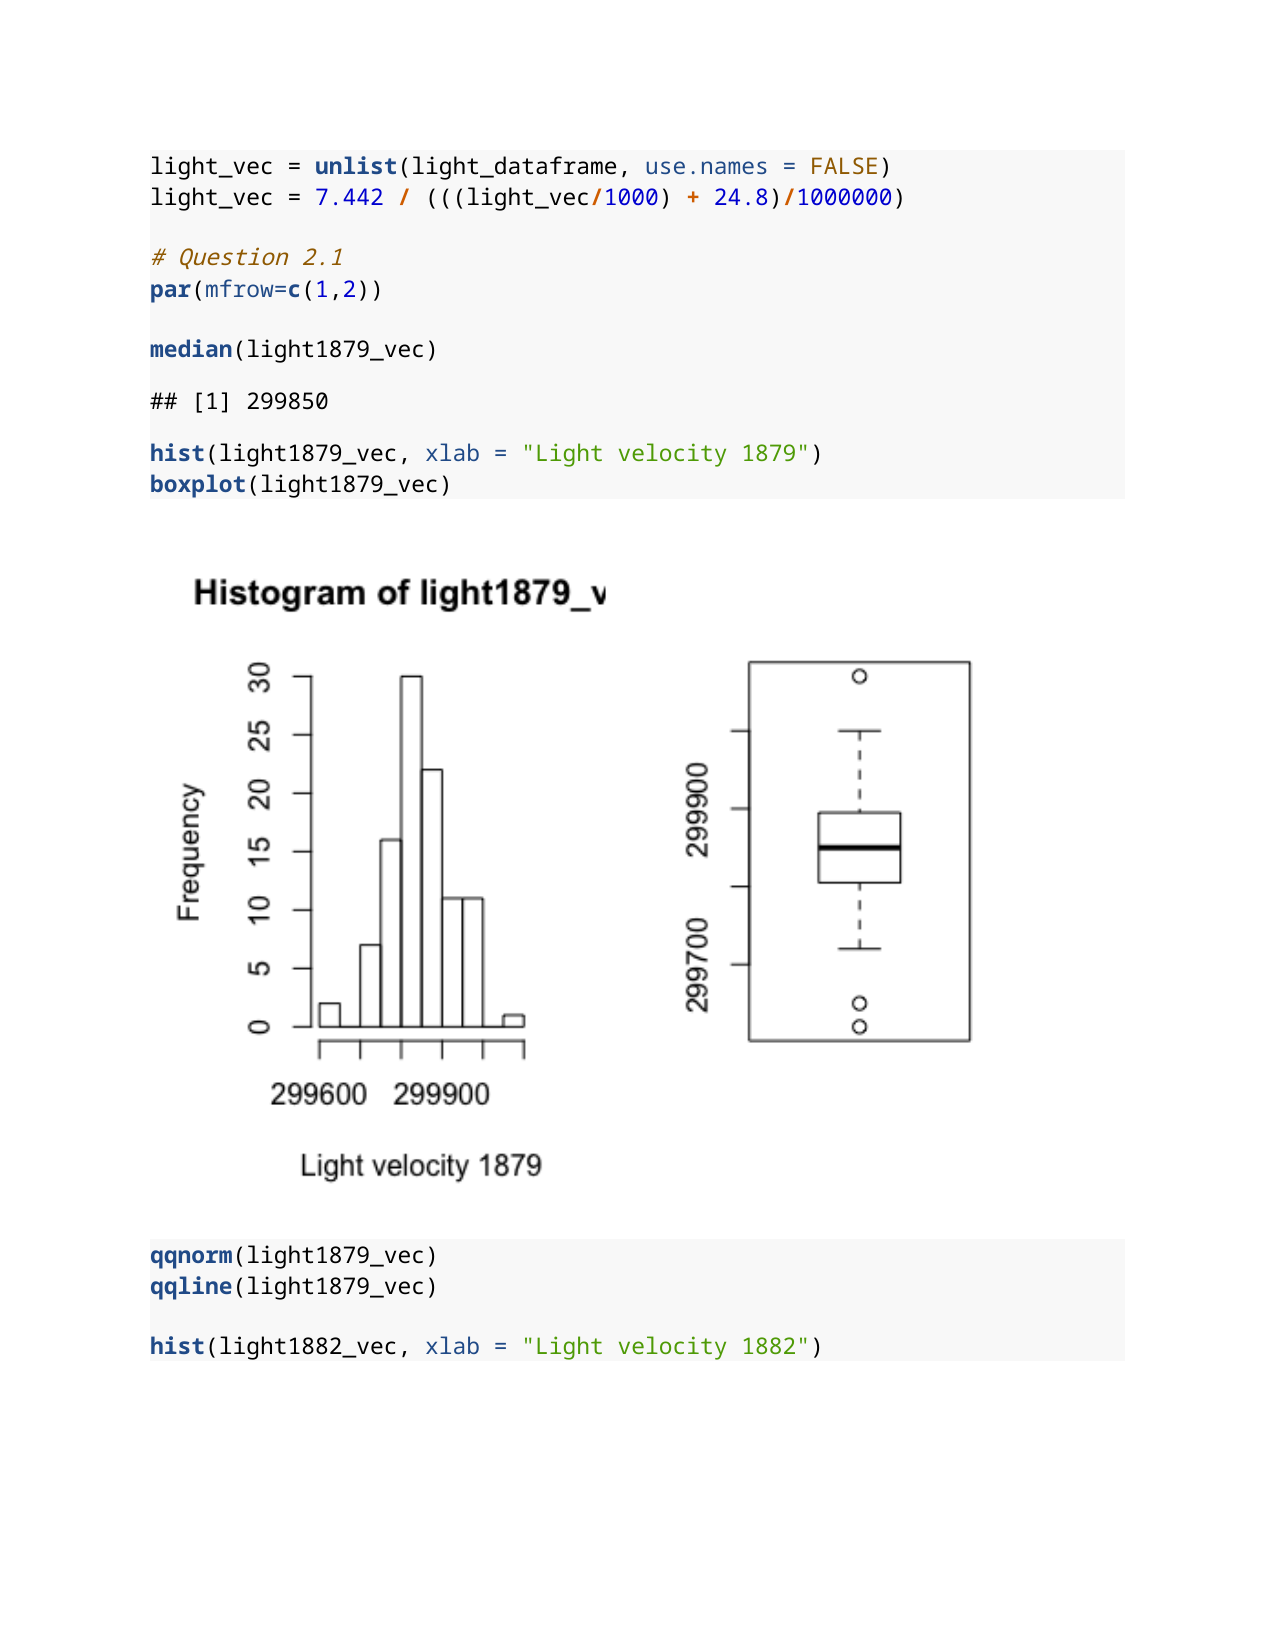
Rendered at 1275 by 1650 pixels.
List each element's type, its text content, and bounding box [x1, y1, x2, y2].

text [150, 150, 1125, 364]
text qqnorm(light1879_vec) qqline(light1879_vec) hist(light1882_vec, xlab = "Light velocity 1882") [150, 1239, 1125, 1361]
picture [168, 520, 1044, 1220]
text hist(light1879_vec, xlab = "Light velocity 1879") boxplot(light1879_vec) [452, 437, 1125, 499]
text ## [1] 299850 [150, 384, 1125, 416]
